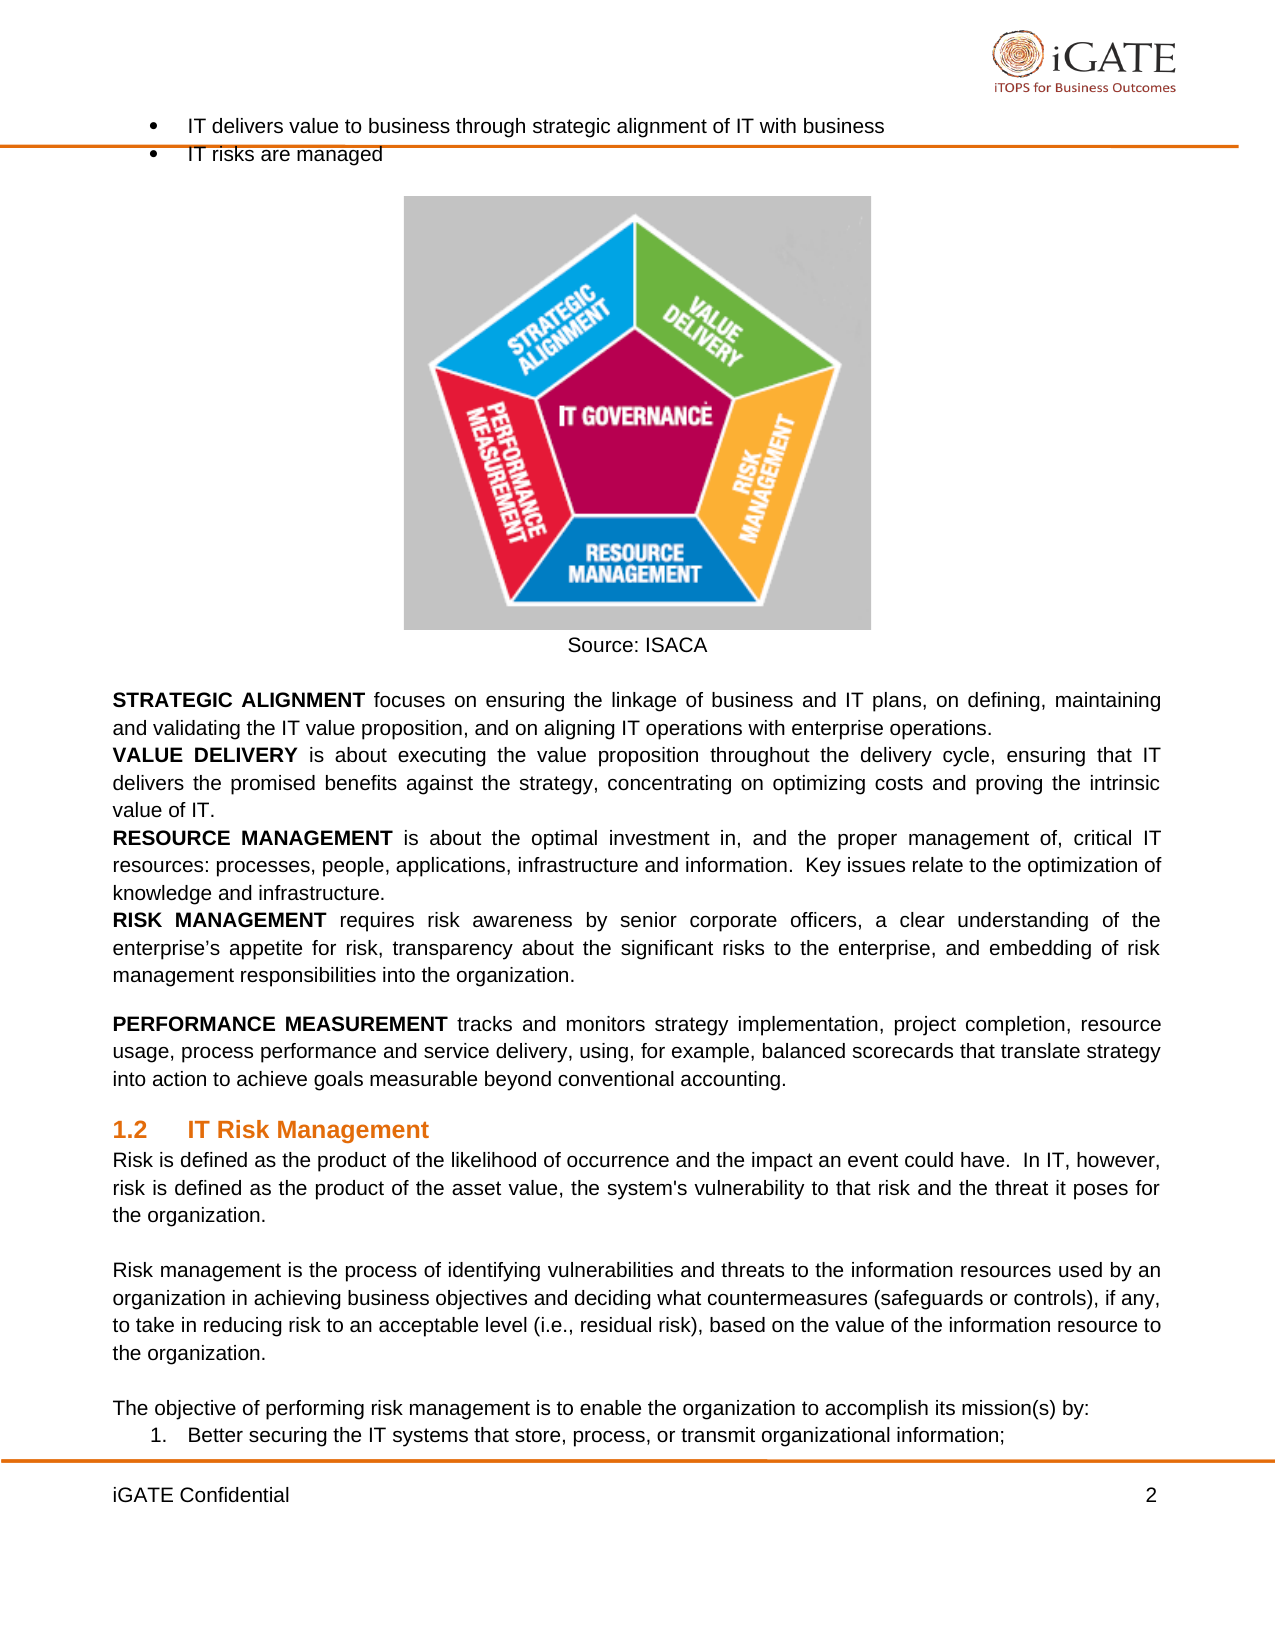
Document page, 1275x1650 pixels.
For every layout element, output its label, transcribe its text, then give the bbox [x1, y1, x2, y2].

picture [403, 196, 872, 630]
picture [982, 28, 1193, 97]
list STRATEGIC ALIGNMENT focuses on ensuring the linkage of business and IT plans, on defining, maintaining and validating the IT value proposition, and on aligning IT operations with enterprise operations. [112, 688, 1162, 739]
list RESOURCE MANAGEMENT is about the optimal investment in, and the proper management of, critical IT resources: processes, people, applications, infrastructure and information. Key issues relate to the optimization of knowledge and infrastructure. [112, 826, 1162, 904]
subtitle 1.2 IT Risk Management [112, 1115, 1162, 1143]
list IT delivers value to business through strategic alignment of IT with business [150, 114, 1162, 138]
list Risk management is the process of identifying vulnerabilities and threats to the information resources used by an organization in achieving business objectives and deciding what countermeasures (safeguards or controls), if any, to take in reducing risk to an acceptable level (i.e., residual risk), based on the value of the information resource to the organization. [112, 1258, 1162, 1364]
list VALUE DELIVERY is about executing the value proposition throughout the delivery cycle, ensuring that IT delivers the promised benefits against the strategy, concentrating on optimizing costs and proving the intrinsic value of IT. [112, 743, 1162, 822]
list The objective of performing risk management is to enable the organization to accomplish its mission(s) by: [112, 1396, 1162, 1419]
list RISK MANAGEMENT requires risk awareness by senior corporate officers, a clear understanding of the enterprise’s appetite for risk, transparency about the significant risks to the enterprise, and embedding of risk management responsibilities into the organization. [112, 908, 1162, 987]
list Risk is defined as the product of the likelihood of occurrence and the impact an event could have. In IT, however, risk is defined as the product of the asset value, the system's vulnerability to that risk and the threat it poses for the organization. [112, 1148, 1162, 1227]
list IT risks are managed [150, 142, 1162, 166]
list Source: ISACA [112, 633, 1162, 657]
text PERFORMANCE MEASUREMENT tracks and monitors strategy implementation, project completion, resource usage, process performance and service delivery, using, for example, balanced scorecards that translate strategy into action to achieve goals measurable beyond conventional accounting. [112, 1011, 1162, 1090]
list Better securing the IT systems that store, process, or transmit organizational information; [150, 1423, 1162, 1447]
